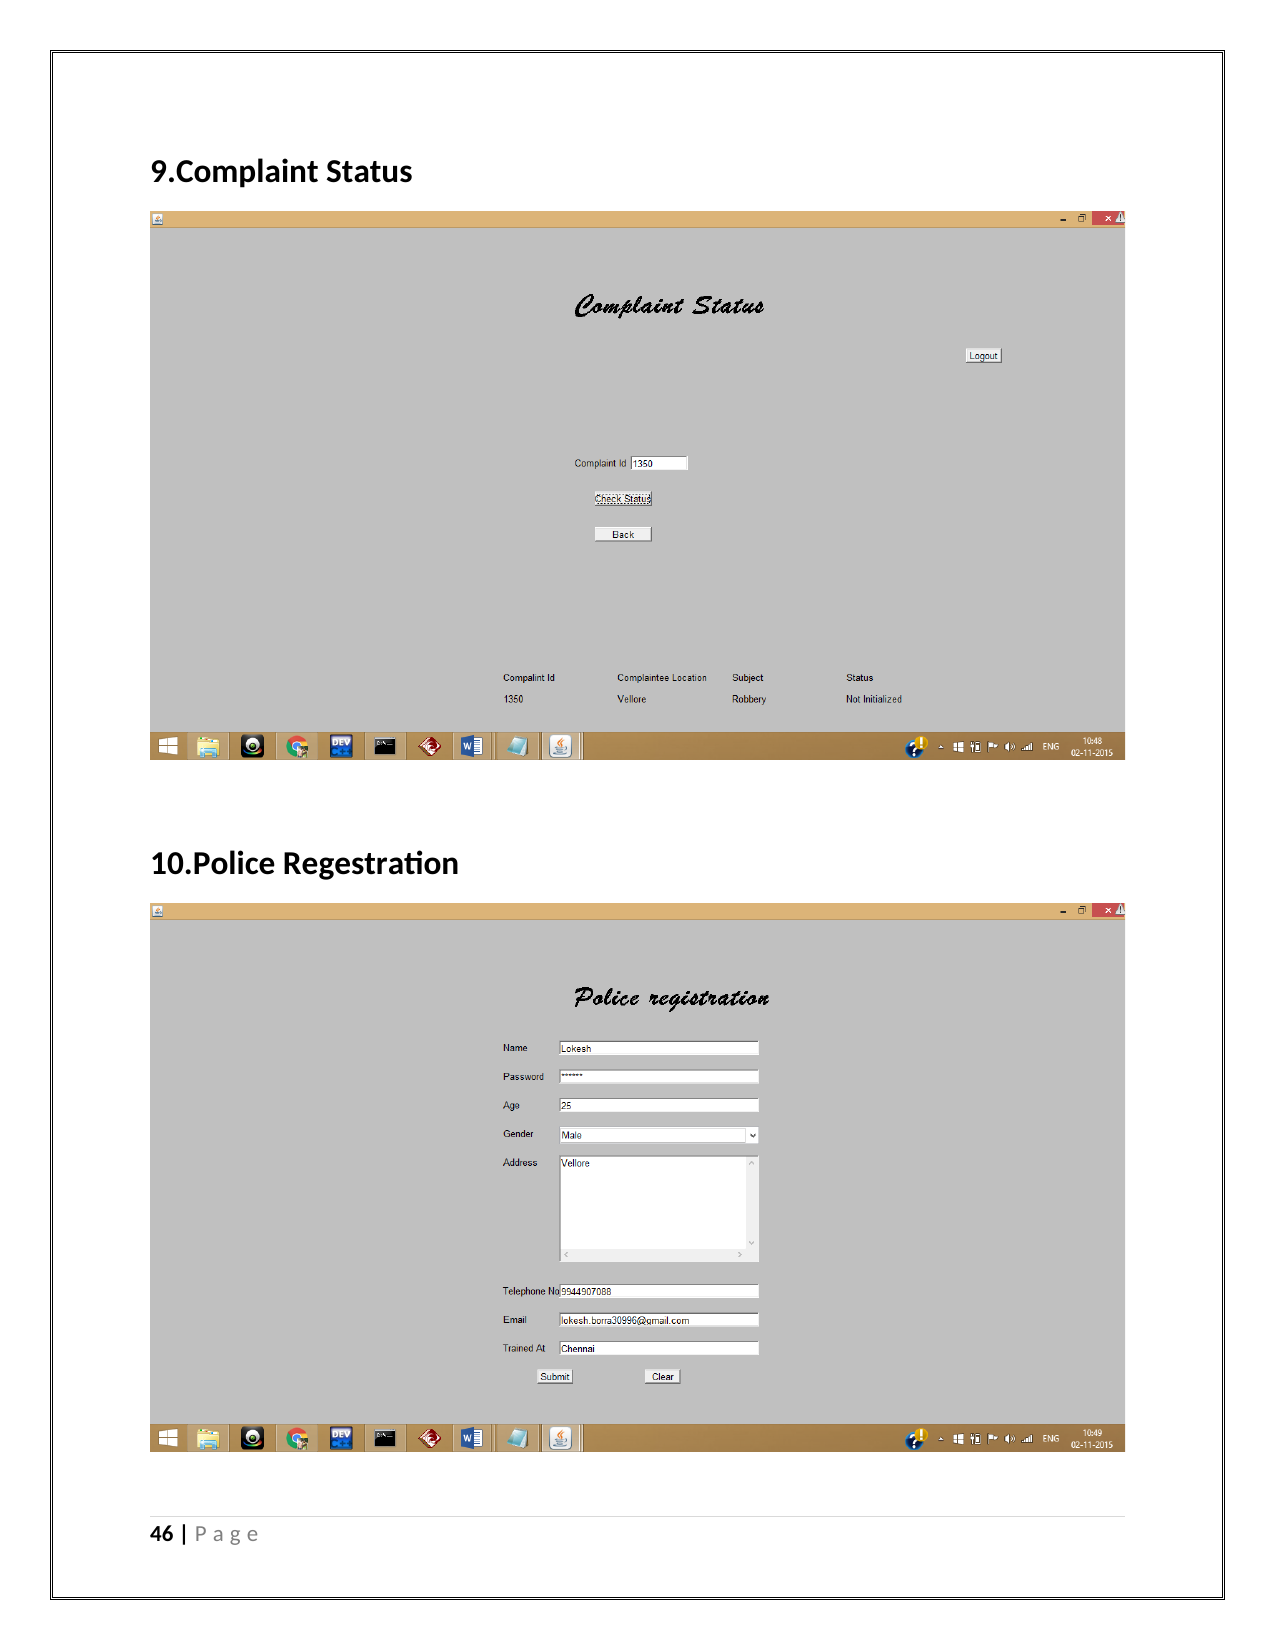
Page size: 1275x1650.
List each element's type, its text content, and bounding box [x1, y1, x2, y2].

picture [150, 211, 1125, 760]
text 10.Police Regestration [150, 842, 1125, 883]
text 9.Complaint Status [150, 150, 1125, 191]
picture [150, 903, 1125, 1452]
